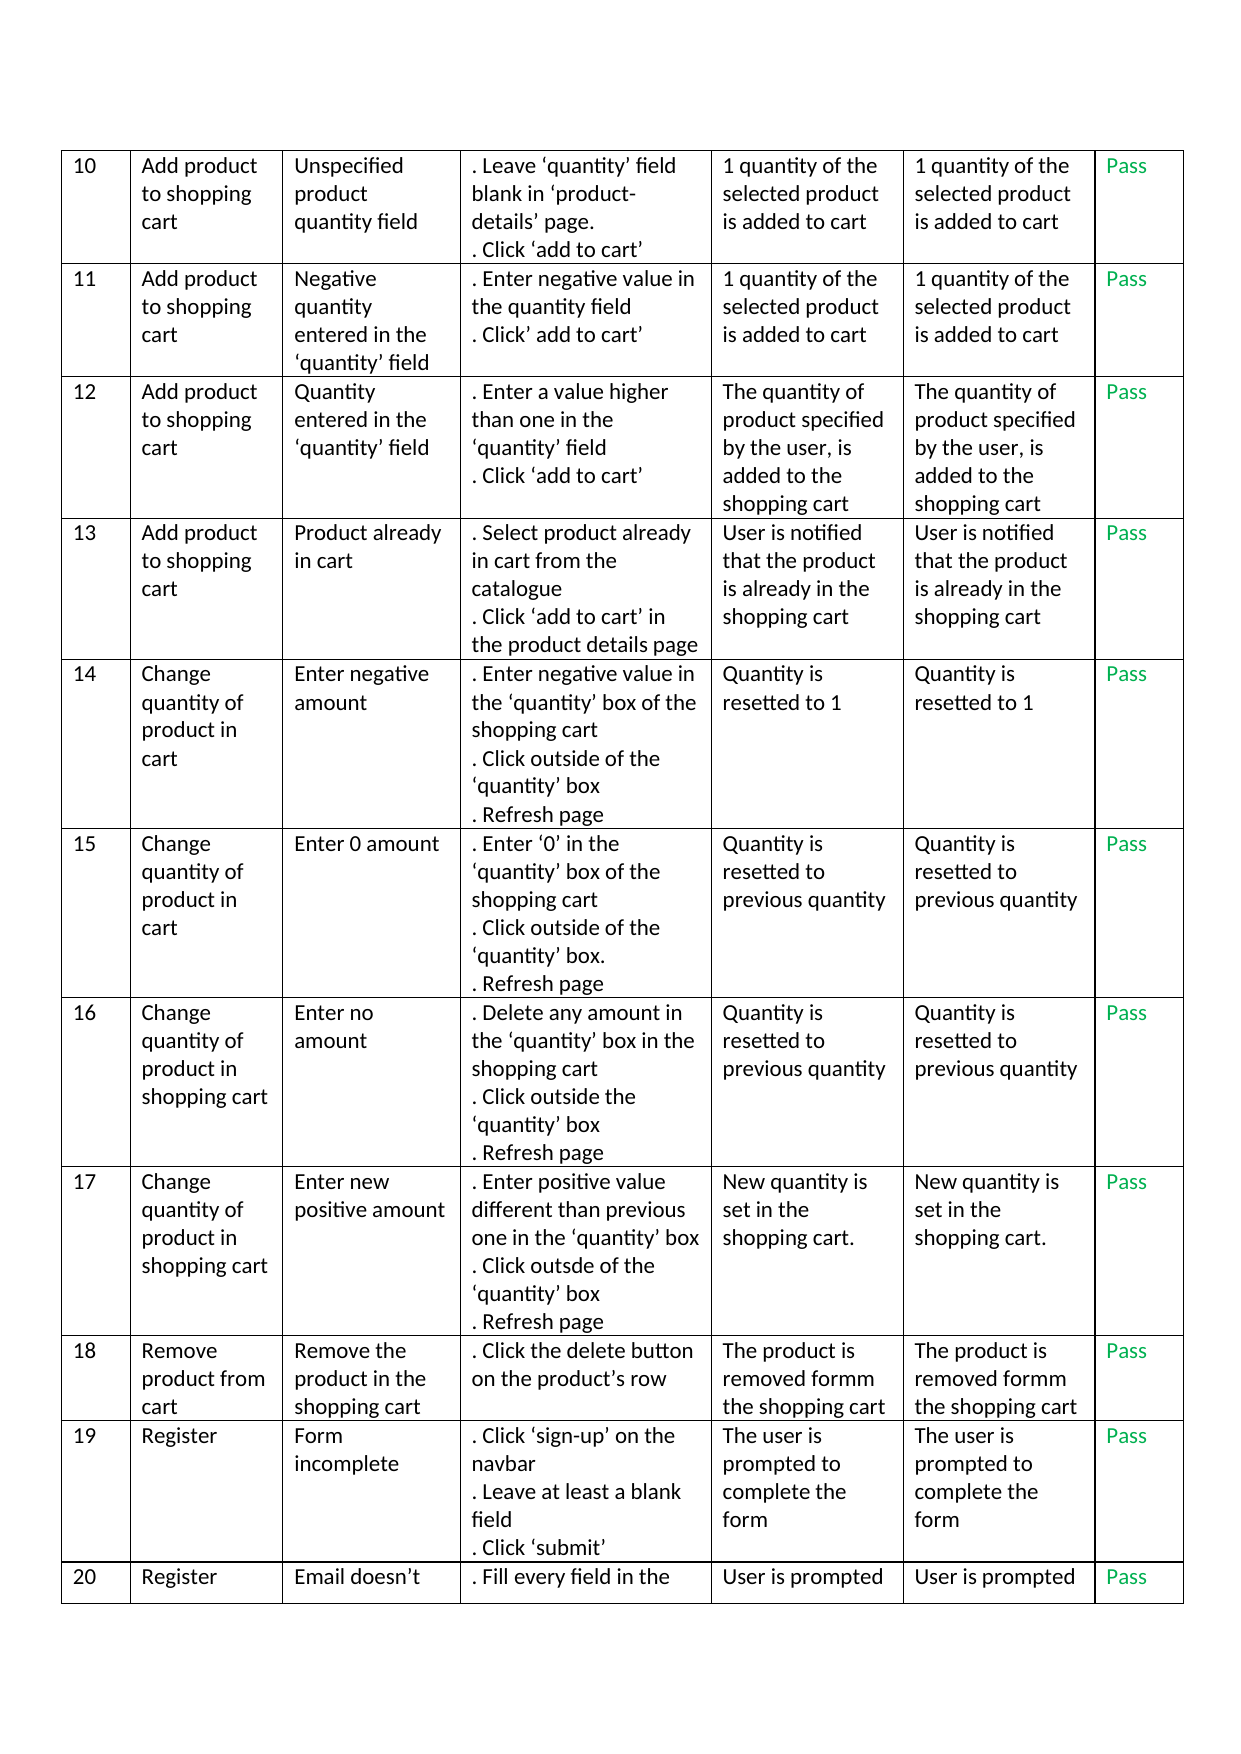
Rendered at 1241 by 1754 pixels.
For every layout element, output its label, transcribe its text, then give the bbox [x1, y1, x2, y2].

table_cell 14 [62, 660, 130, 828]
table_cell . Select product already in cart from the catalogue . Click ‘add to cart’ in the product details page [461, 519, 711, 658]
table_cell . Delete any amount in the ‘quantity’ box in the shopping cart . Click outside the ‘quantity’ box . Refresh page [461, 998, 711, 1166]
table_cell 18 [62, 1336, 130, 1420]
table_cell Quantity is resetted to previous quantity [712, 829, 903, 997]
table_cell Add product to shopping cart [131, 264, 282, 376]
table_cell 1 quantity of the selected product is added to cart [904, 151, 1094, 263]
table_cell Pass [1096, 660, 1183, 828]
table_cell 13 [62, 519, 130, 658]
table_cell Pass [1096, 1167, 1183, 1335]
table_cell Remove the product in the shopping cart [283, 1336, 460, 1420]
table_cell Enter 0 amount [283, 829, 460, 997]
table_cell 16 [62, 998, 130, 1166]
table_cell Pass [1096, 151, 1183, 263]
table_cell . Enter ‘0’ in the ‘quantity’ box of the shopping cart . Click outside of the ‘quantity’ box. . Refresh page [461, 829, 711, 997]
table_cell Quantity is resetted to previous quantity [904, 998, 1094, 1166]
table_cell Enter negative amount [283, 660, 460, 828]
table_cell User is notified that the product is already in the shopping cart [904, 519, 1094, 658]
table_cell 15 [62, 829, 130, 997]
table_cell Pass [1096, 1421, 1183, 1561]
table_cell Pass [1096, 264, 1183, 376]
table_cell 10 [62, 151, 130, 263]
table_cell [283, 1563, 460, 1603]
table_cell 17 [62, 1167, 130, 1335]
table_cell . Click the delete button on the product’s row [461, 1336, 711, 1420]
table_cell Pass [1096, 829, 1183, 997]
table_cell Enter new positive amount [283, 1167, 460, 1335]
table_cell Quantity is resetted to 1 [904, 660, 1094, 828]
table_cell Negative quantity entered in the ‘quantity’ field [283, 264, 460, 376]
table_cell Remove product from cart [131, 1336, 282, 1420]
table_cell 11 [62, 264, 130, 376]
table_cell . Leave ‘quantity’ field blank in ‘product-details’ page. . Click ‘add to cart’ [461, 151, 711, 263]
table_cell The user is prompted to complete the form [904, 1421, 1094, 1561]
table_cell Pass [1096, 1563, 1183, 1603]
table_cell . Enter a value higher than one in the ‘quantity’ field . Click ‘add to cart’ [461, 377, 711, 517]
table_cell Change quantity of product in shopping cart [131, 998, 282, 1166]
table_cell The quantity of product specified by the user, is added to the shopping cart [712, 377, 903, 517]
table_cell Quantity is resetted to previous quantity [904, 829, 1094, 997]
table_cell Change quantity of product in cart [131, 660, 282, 828]
table_cell Pass [1096, 377, 1183, 517]
table_cell . Enter negative value in the quantity field . Click’ add to cart’ [461, 264, 711, 376]
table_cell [461, 1563, 711, 1603]
table_cell Add product to shopping cart [131, 151, 282, 263]
table_cell User is notified that the product is already in the shopping cart [712, 519, 903, 658]
table_cell 1 quantity of the selected product is added to cart [712, 151, 903, 263]
table_cell . Enter negative value in the ‘quantity’ box of the shopping cart . Click outside of the ‘quantity’ box . Refresh page [461, 660, 711, 828]
table_cell 19 [62, 1421, 130, 1561]
table_cell Add product to shopping cart [131, 519, 282, 658]
table_cell 1 quantity of the selected product is added to cart [712, 264, 903, 376]
table_cell Register [131, 1421, 282, 1561]
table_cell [712, 1563, 903, 1603]
table_cell Unspecified product quantity field [283, 151, 460, 263]
table_cell Quantity is resetted to previous quantity [712, 998, 903, 1166]
table_cell 1 quantity of the selected product is added to cart [904, 264, 1094, 376]
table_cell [904, 1563, 1094, 1603]
table_cell Quantity entered in the ‘quantity’ field [283, 377, 460, 517]
table_cell The quantity of product specified by the user, is added to the shopping cart [904, 377, 1094, 517]
table_cell Form incomplete [283, 1421, 460, 1561]
table_cell The user is prompted to complete the form [712, 1421, 903, 1561]
table_cell . Enter positive value different than previous one in the ‘quantity’ box . Click outsde of the ‘quantity’ box . Refresh page [461, 1167, 711, 1335]
table_cell Pass [1096, 998, 1183, 1166]
table_cell The product is removed formm the shopping cart [904, 1336, 1094, 1420]
table_cell Change quantity of product in shopping cart [131, 1167, 282, 1335]
table_cell . Click ‘sign-up’ on the navbar . Leave at least a blank field . Click ‘submit’ [461, 1421, 711, 1561]
table_cell Product already in cart [283, 519, 460, 658]
table_cell Pass [1096, 519, 1183, 658]
table_cell Pass [1096, 1336, 1183, 1420]
table_cell 20 [62, 1563, 130, 1603]
table_cell Enter no amount [283, 998, 460, 1166]
table_cell Register [131, 1563, 282, 1603]
table_cell Change quantity of product in cart [131, 829, 282, 997]
table_cell The product is removed formm the shopping cart [712, 1336, 903, 1420]
table_cell New quantity is set in the shopping cart. [904, 1167, 1094, 1335]
table_cell 12 [62, 377, 130, 517]
table_cell Add product to shopping cart [131, 377, 282, 517]
table_cell New quantity is set in the shopping cart. [712, 1167, 903, 1335]
table_cell Quantity is resetted to 1 [712, 660, 903, 828]
